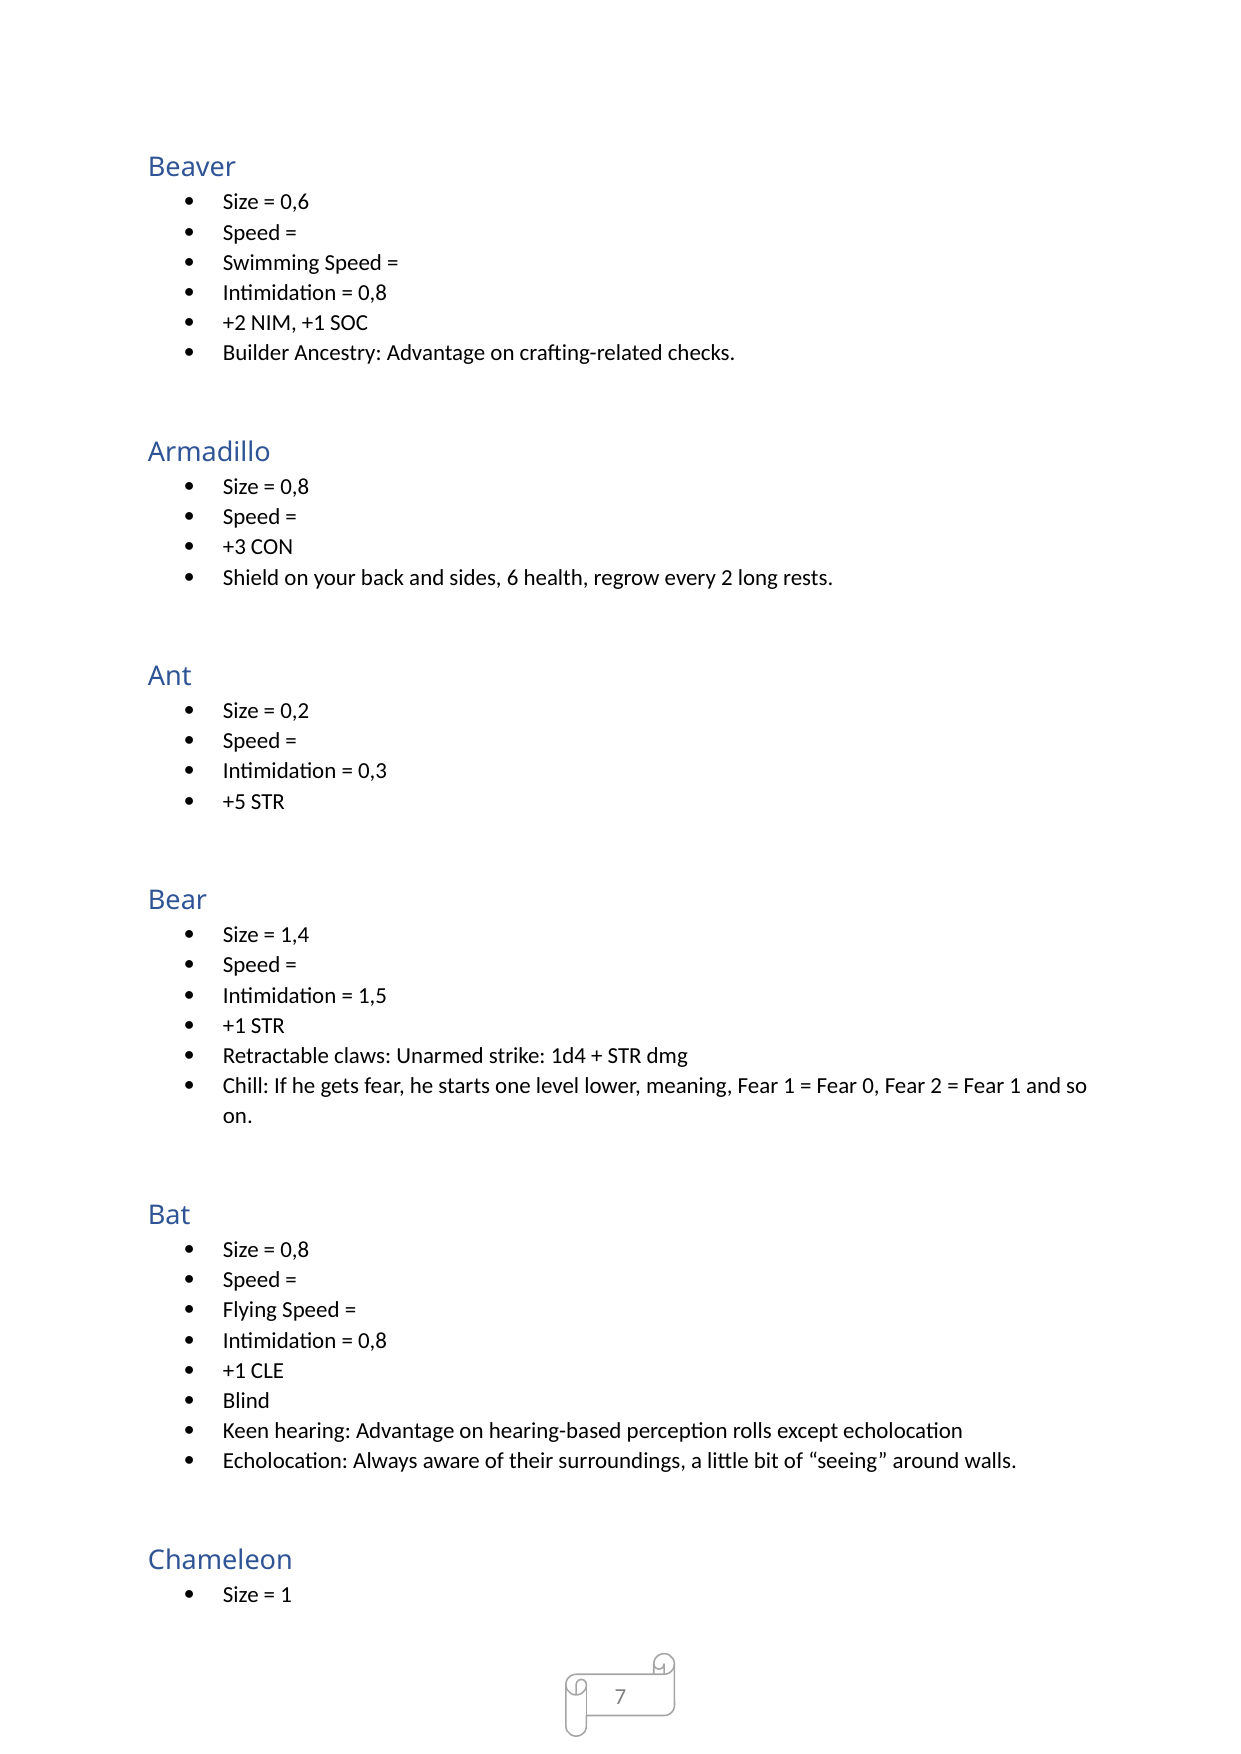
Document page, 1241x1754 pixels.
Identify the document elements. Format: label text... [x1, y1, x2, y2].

list Size = 0,6 [185, 187, 1093, 215]
list Retractable claws: Unarmed strike: 1d4 + STR dmg [185, 1041, 1093, 1069]
list Builder Ancestry: Advantage on crafting-related checks. [185, 338, 1093, 366]
subtitle Beaver [148, 148, 1093, 184]
list Swimming Speed = [185, 248, 1093, 276]
list +1 CLE [185, 1356, 1093, 1384]
subtitle Bat [148, 1195, 1093, 1232]
subtitle Armadillo [148, 432, 1093, 469]
list Size = 0,8 [185, 472, 1093, 500]
list +2 NIM, +1 SOC [185, 308, 1093, 336]
list Speed = [185, 726, 1093, 754]
list +1 STR [185, 1011, 1093, 1039]
list Intimidation = 1,5 [185, 981, 1093, 1009]
list Size = 0,2 [185, 696, 1093, 724]
list Keen hearing: Advantage on hearing-based perception rolls except echolocation [185, 1416, 1093, 1444]
list +5 STR [185, 787, 1093, 815]
list Speed = [185, 1265, 1093, 1293]
list Speed = [185, 502, 1093, 530]
list Shield on your back and sides, 6 health, regrow every 2 long rests. [185, 563, 1093, 591]
list Echolocation: Always aware of their surroundings, a little bit of “seeing” around walls. [185, 1447, 1093, 1474]
subtitle Bear [148, 881, 1093, 917]
list Speed = [185, 218, 1093, 246]
list Intimidation = 0,8 [185, 1326, 1093, 1354]
list Size = 1 [185, 1580, 1093, 1608]
list Speed = [185, 951, 1093, 978]
list Intimidation = 0,3 [185, 757, 1093, 784]
subtitle Chameleon [148, 1540, 1093, 1577]
list Intimidation = 0,8 [185, 278, 1093, 306]
list Flying Speed = [185, 1296, 1093, 1323]
list Chill: If he gets fear, he starts one level lower, meaning, Fear 1 = Fear 0, Fear 2 = Fear 1 and so on. [185, 1071, 1093, 1129]
list Size = 1,4 [185, 920, 1093, 948]
list Size = 0,8 [185, 1235, 1093, 1263]
list Blind [185, 1386, 1093, 1414]
subtitle Ant [148, 656, 1093, 693]
list +3 CON [185, 532, 1093, 560]
